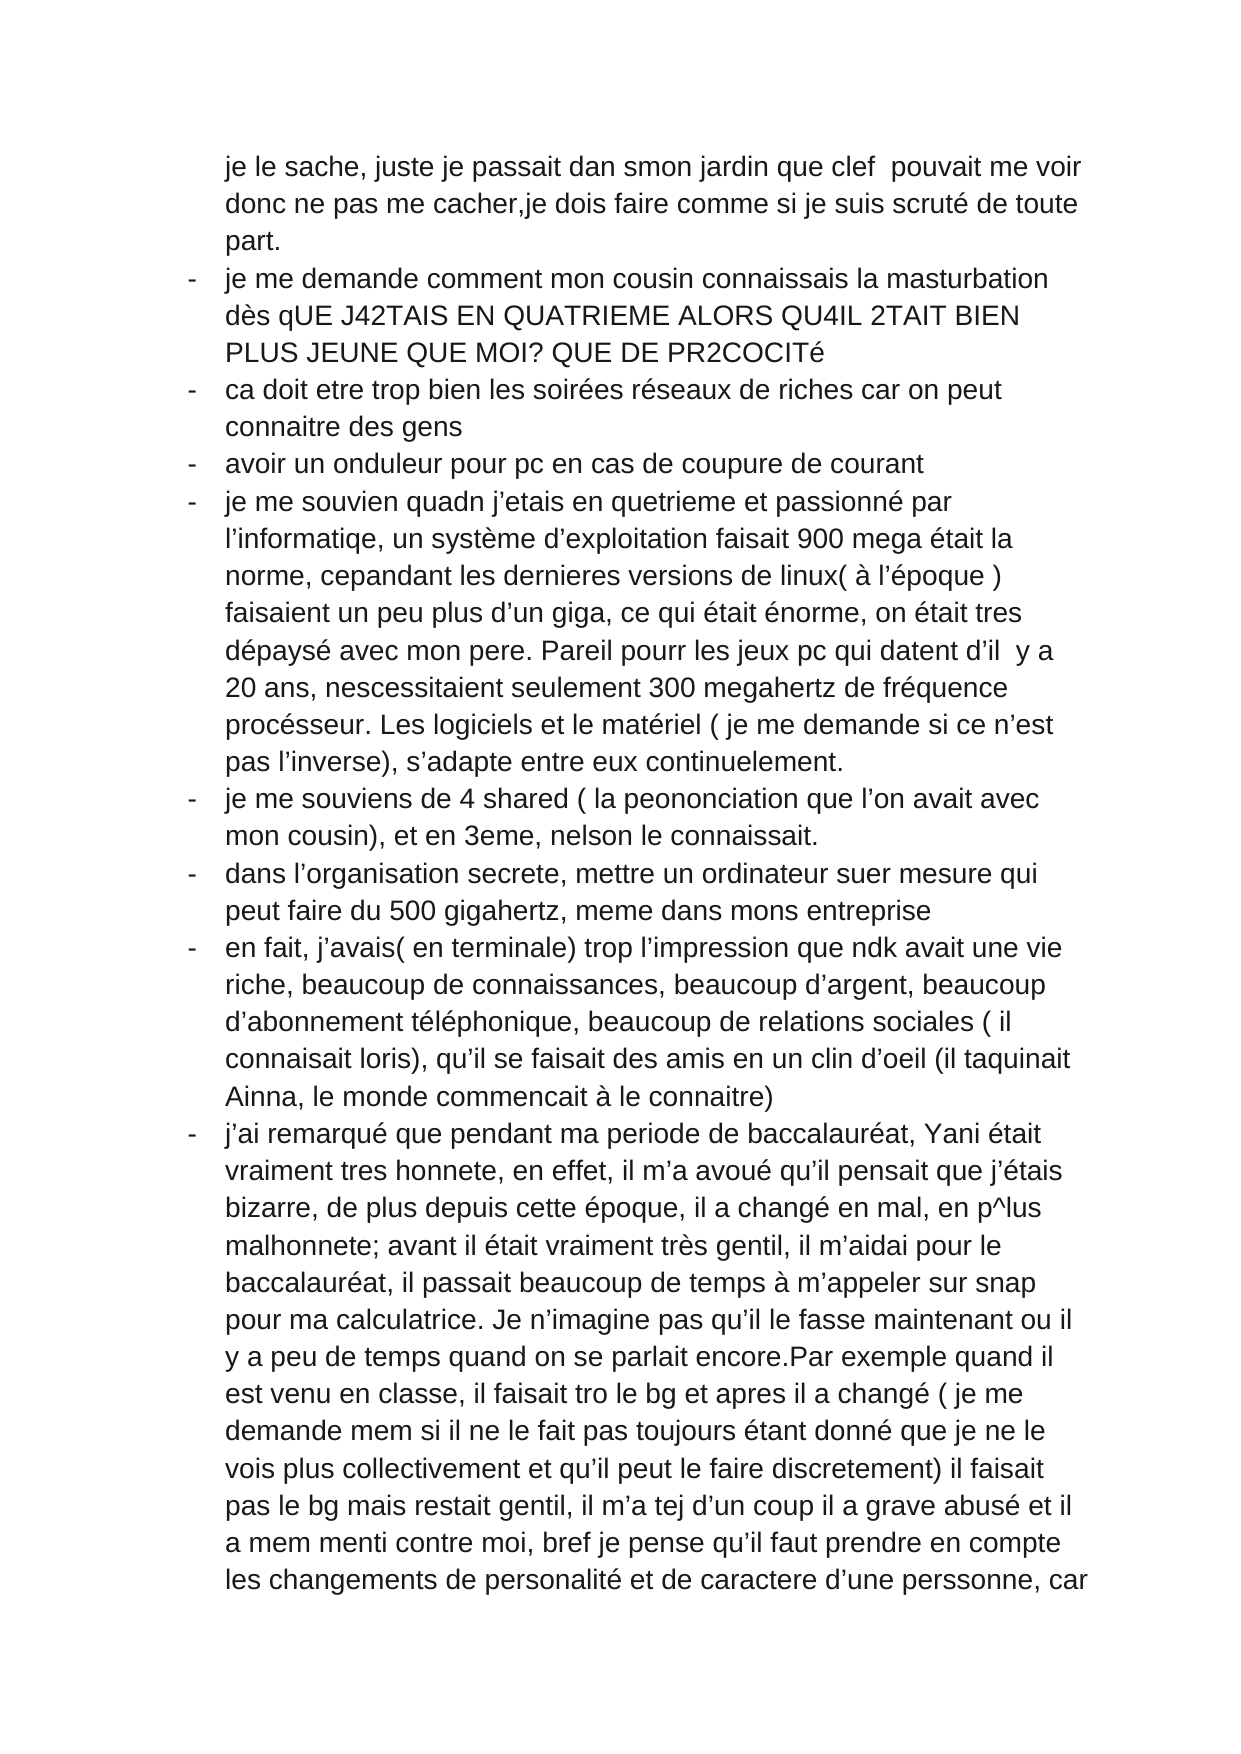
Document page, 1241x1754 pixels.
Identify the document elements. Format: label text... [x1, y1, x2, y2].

list ca doit etre trop bien les soirées réseaux de riches car on peut connaitre des gens [187, 373, 1090, 443]
list je me souviens de 4 shared ( la peononciation que l’on avait avec mon cousin), et en 3eme, nelson le connaissait. [187, 782, 1090, 852]
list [187, 1117, 1090, 1596]
list je me souvien quadn j’etais en quetrieme et passionné par l’informatiqe, un système d’exploitation faisait 900 mega était la norme, cepandant les dernieres versions de linux( à l’époque ) faisaient un peu plus d’un giga, ce qui était énorme, on était tres dépaysé avec mon pere. Pareil pourr les jeux pc qui datent d’il y a 20 ans, nescessitaient seulement 300 megahertz de fréquence procésseur. Les logiciels et le matériel ( je me demande si ce n’est pas l’inverse), s’adapte entre eux continuelement. [187, 485, 1090, 777]
list je me demande comment mon cousin connaissais la masturbation dès qUE J42TAIS EN QUATRIEME ALORS QU4IL 2TAIT BIEN PLUS JEUNE QUE MOI? QUE DE PR2COCITé [187, 262, 1090, 368]
list avoir un onduleur pour pc en cas de coupure de courant [187, 447, 1090, 480]
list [187, 150, 1090, 257]
list dans l’organisation secrete, mettre un ordinateur suer mesure qui peut faire du 500 gigahertz, meme dans mons entreprise [187, 857, 1090, 926]
list en fait, j’avais( en terminale) trop l’impression que ndk avait une vie riche, beaucoup de connaissances, beaucoup d’argent, beaucoup d’abonnement téléphonique, beaucoup de relations sociales ( il connaisait loris), qu’il se faisait des amis en un clin d’oeil (il taquinait Ainna, le monde commencait à le connaitre) [187, 931, 1090, 1112]
